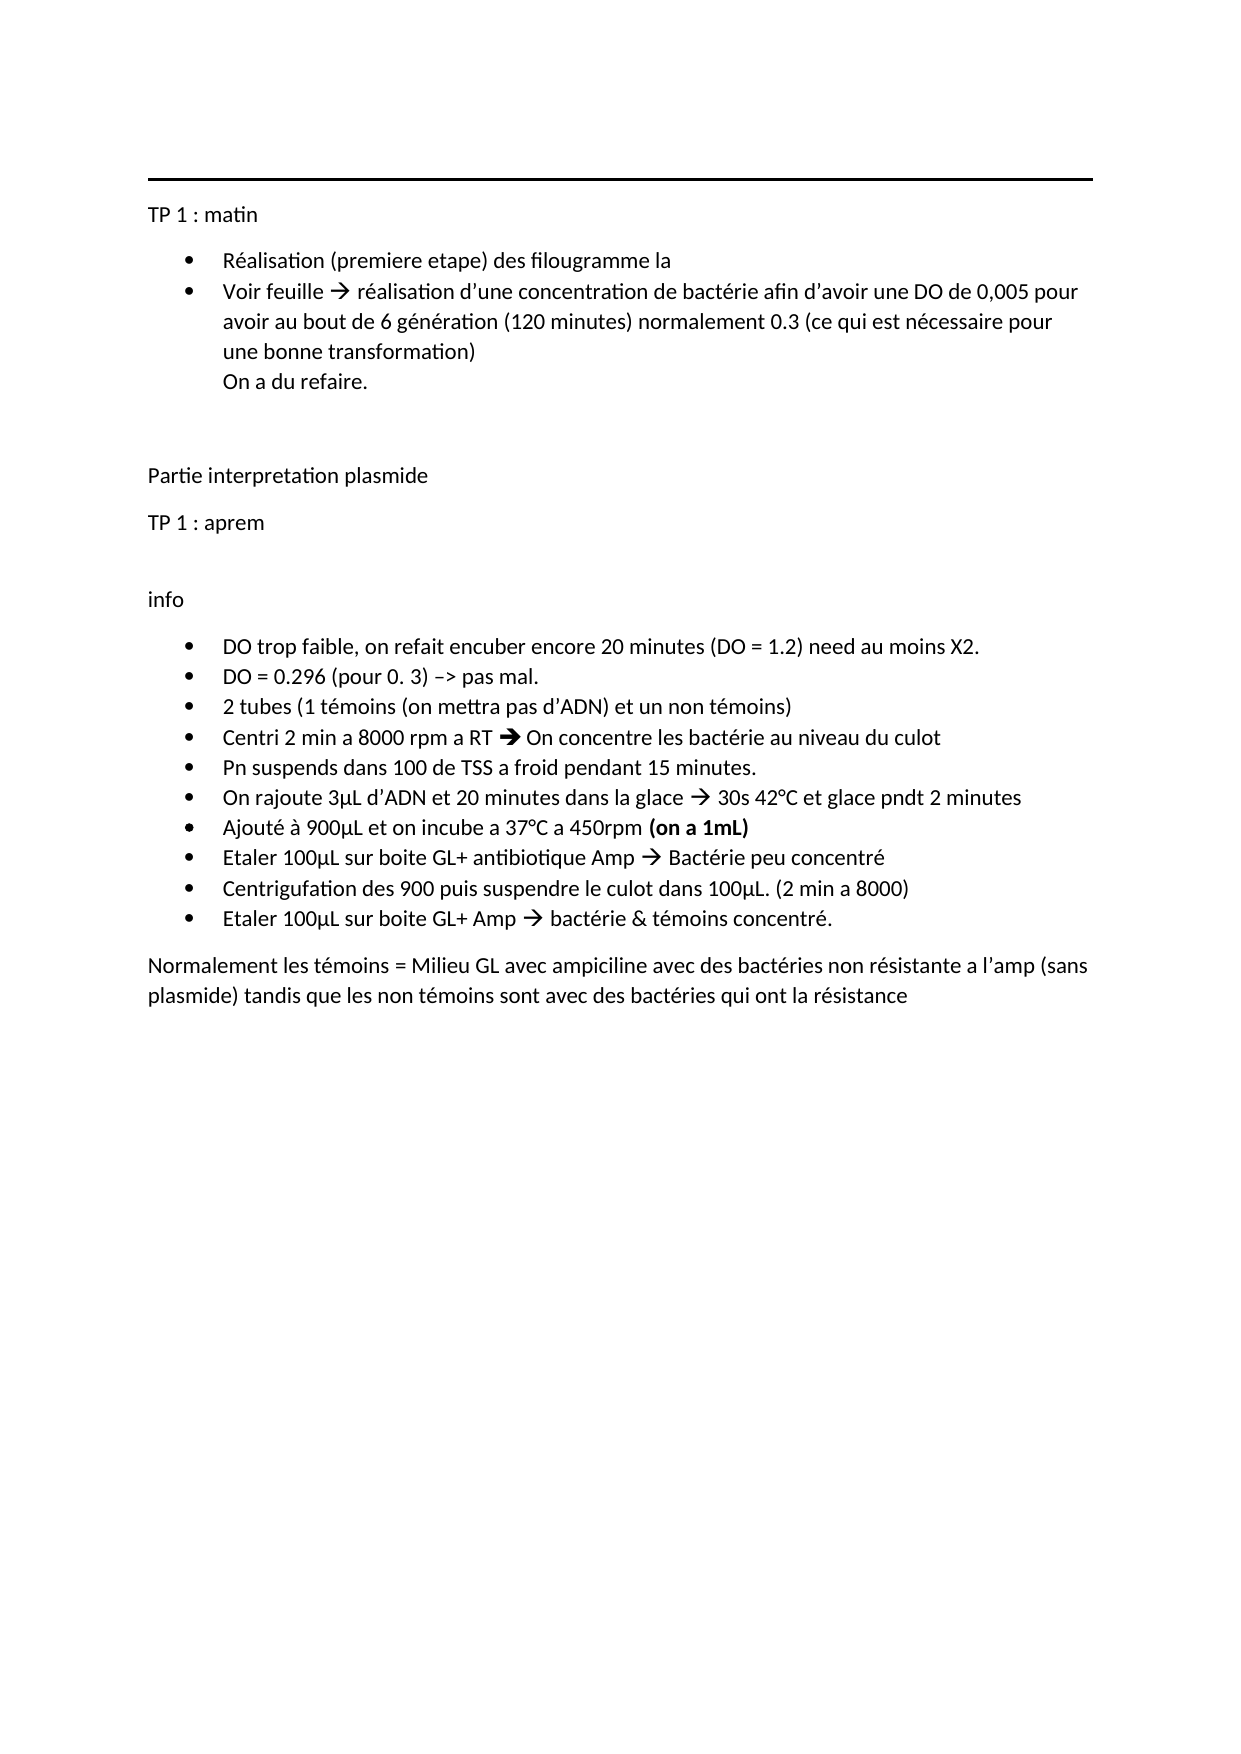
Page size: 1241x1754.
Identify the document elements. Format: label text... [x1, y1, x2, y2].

list Ajouté à 900µL et on incube a 37°C a 450rpm (on a 1mL) [185, 813, 1093, 841]
list Voir feuille réalisation d’une concentration de bactérie afin d’avoir une DO de 0,005 pour avoir au bout de 6 génération (120 minutes) normalement 0.3 (ce qui est nécessaire pour une bonne transformation) On a du refaire. [185, 277, 1093, 395]
text TP 1 : matin [148, 200, 1093, 228]
list Centrigufation des 900 puis suspendre le culot dans 100µL. (2 min a 8000) [185, 874, 1093, 902]
list Etaler 100µL sur boite GL+ antibiotique Amp Bactérie peu concentré [185, 843, 1093, 871]
list DO trop faible, on refait encuber encore 20 minutes (DO = 1.2) need au moins X2. [185, 632, 1093, 660]
text Normalement les témoins = Milieu GL avec ampiciline avec des bactéries non résistante a l’amp (sans plasmide) tandis que les non témoins sont avec des bactéries qui ont la résistance [148, 951, 1093, 1009]
list Pn suspends dans 100 de TSS a froid pendant 15 minutes. [185, 753, 1093, 781]
list Réalisation (premiere etape) des filougramme la [185, 247, 1093, 274]
list On rajoute 3µL d’ADN et 20 minutes dans la glace 30s 42°C et glace pndt 2 minutes [185, 783, 1093, 811]
list Etaler 100µL sur boite GL+ Amp bactérie & témoins concentré. [185, 904, 1093, 932]
text TP 1 : aprem [148, 508, 1093, 566]
text info [148, 585, 1093, 613]
list DO = 0.296 (pour 0. 3) –> pas mal. [185, 662, 1093, 690]
text Partie interpretation plasmide [148, 461, 1093, 489]
list 2 tubes (1 témoins (on mettra pas d’ADN) et un non témoins) [185, 692, 1093, 720]
list Centri 2 min a 8000 rpm a RT On concentre les bactérie au niveau du culot [185, 723, 1093, 751]
